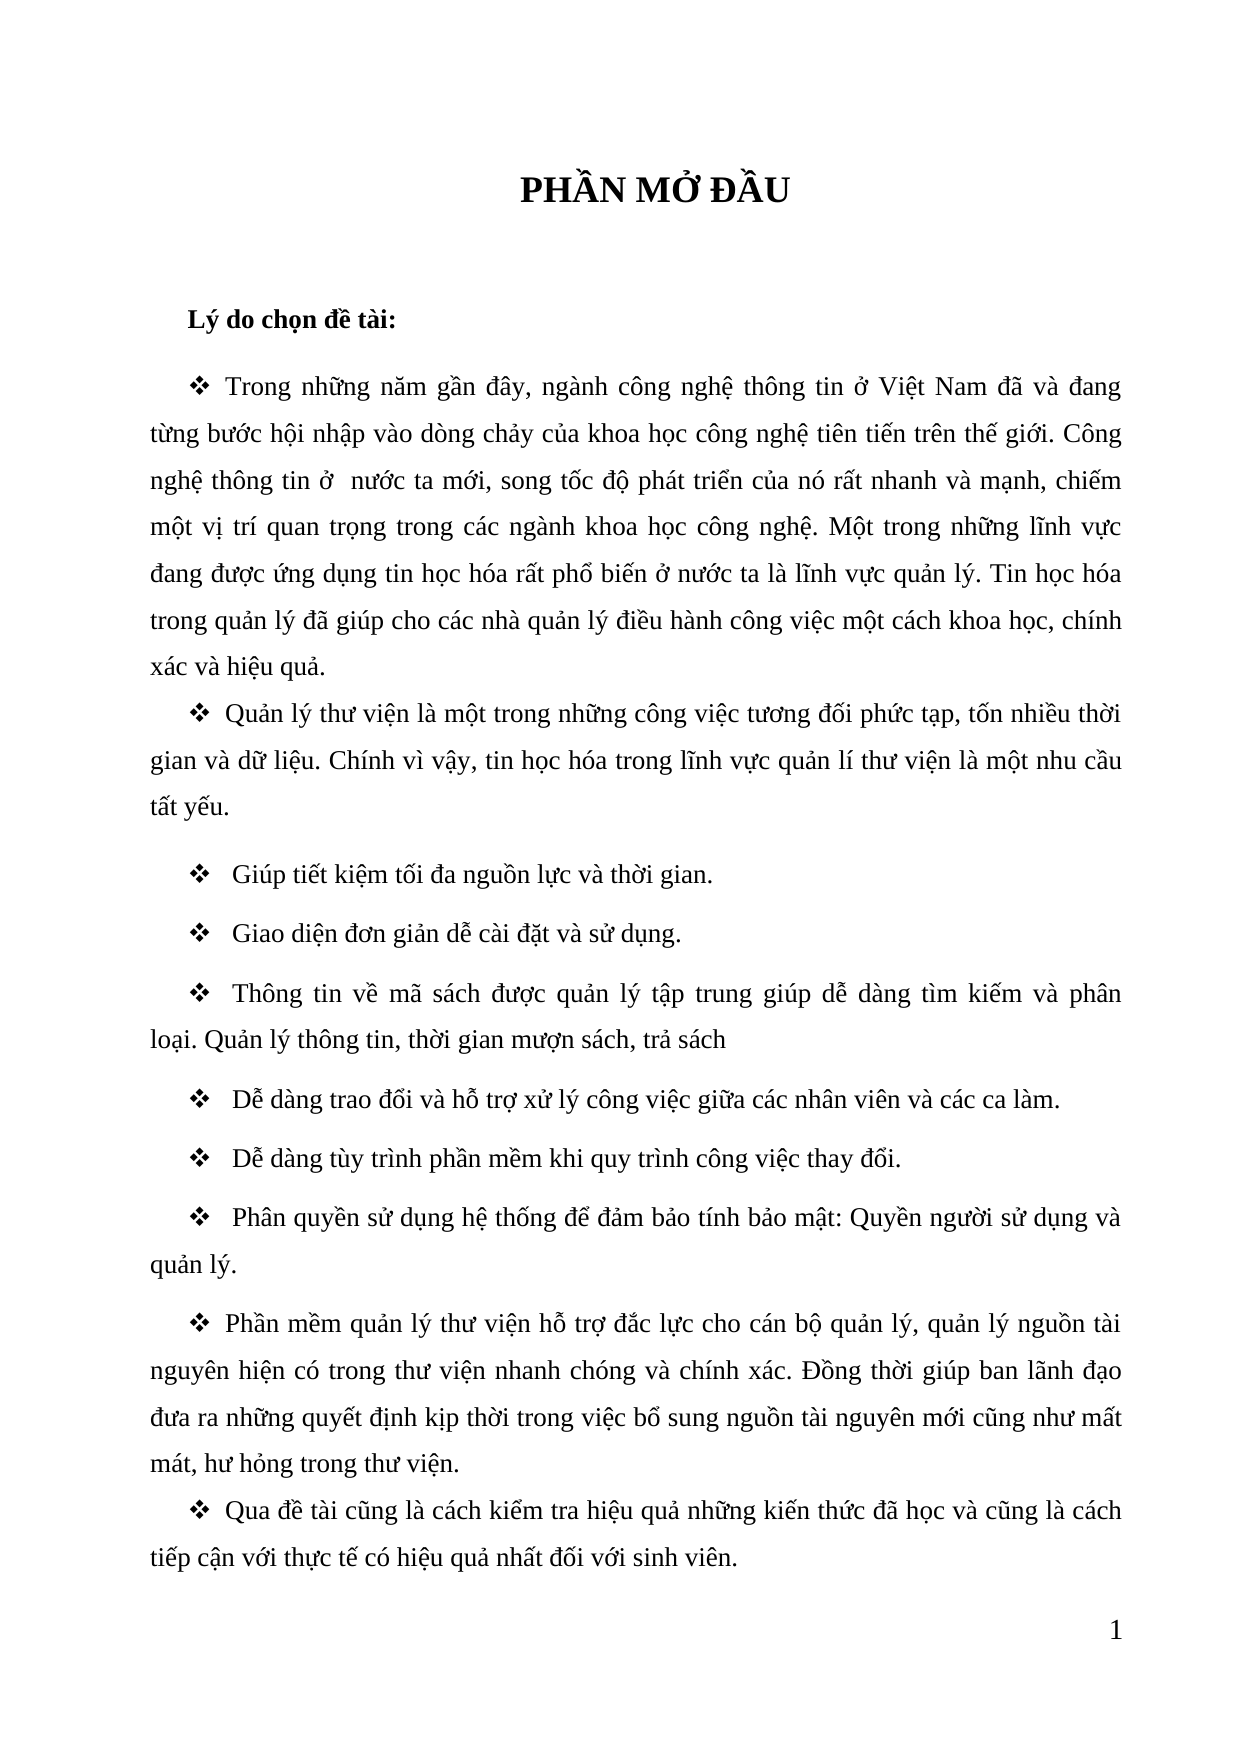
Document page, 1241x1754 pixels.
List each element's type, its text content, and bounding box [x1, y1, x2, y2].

list Quản lý thư viện là một trong những công việc tương đối phức tạp, tốn nhiều thời gian và dữ liệu. Chính vì vậy, tin học hóa trong lĩnh vực quản lí thư viện là một nhu cầu tất yếu. [150, 697, 1123, 822]
list Phân quyền sử dụng hệ thống để đảm bảo tính bảo mật: Quyền người sử dụng và quản lý. [150, 1201, 1123, 1279]
text Lý do chọn đề tài: [150, 303, 1123, 334]
subtitle PHẦN MỞ ĐẦU [150, 167, 1123, 210]
list Phần mềm quản lý thư viện hỗ trợ đắc lực cho cán bộ quản lý, quản lý nguồn tài nguyên hiện có trong thư viện nhanh chóng và chính xác. Đồng thời giúp ban lãnh đạo đưa ra những quyết định kịp thời trong việc bổ sung nguồn tài nguyên mới cũng như mất mát, hư hỏng trong thư viện. [150, 1307, 1123, 1479]
list Giao diện đơn giản dễ cài đặt và sử dụng. [150, 917, 1123, 949]
list Giúp tiết kiệm tối đa nguồn lực và thời gian. [150, 858, 1123, 889]
list Qua đề tài cũng là cách kiểm tra hiệu quả những kiến thức đã học và cũng là cách tiếp cận với thực tế có hiệu quả nhất đối với sinh viên. [150, 1494, 1123, 1572]
list Thông tin về mã sách được quản lý tập trung giúp dễ dàng tìm kiếm và phân loại. Quản lý thông tin, thời gian mượn sách, trả sách [150, 977, 1123, 1055]
list Dễ dàng tùy trình phần mềm khi quy trình công việc thay đổi. [150, 1142, 1123, 1173]
list Dễ dàng trao đổi và hỗ trợ xử lý công việc giữa các nhân viên và các ca làm. [150, 1083, 1123, 1114]
list Trong những năm gần đây, ngành công nghệ thông tin ở Việt Nam đã và đang từng bước hội nhập vào dòng chảy của khoa học công nghệ tiên tiến trên thế giới. Công nghệ thông tin ở nước ta mới, song tốc độ phát triển của nó rất nhanh và mạnh, chiếm một vị trí quan trọng trong các ngành khoa học công nghệ. Một trong những lĩnh vực đang được ứng dụng tin học hóa rất phổ biến ở nước ta là lĩnh vực quản lý. Tin học hóa trong quản lý đã giúp cho các nhà quản lý điều hành công việc một cách khoa học, chính xác và hiệu quả. [150, 370, 1123, 682]
